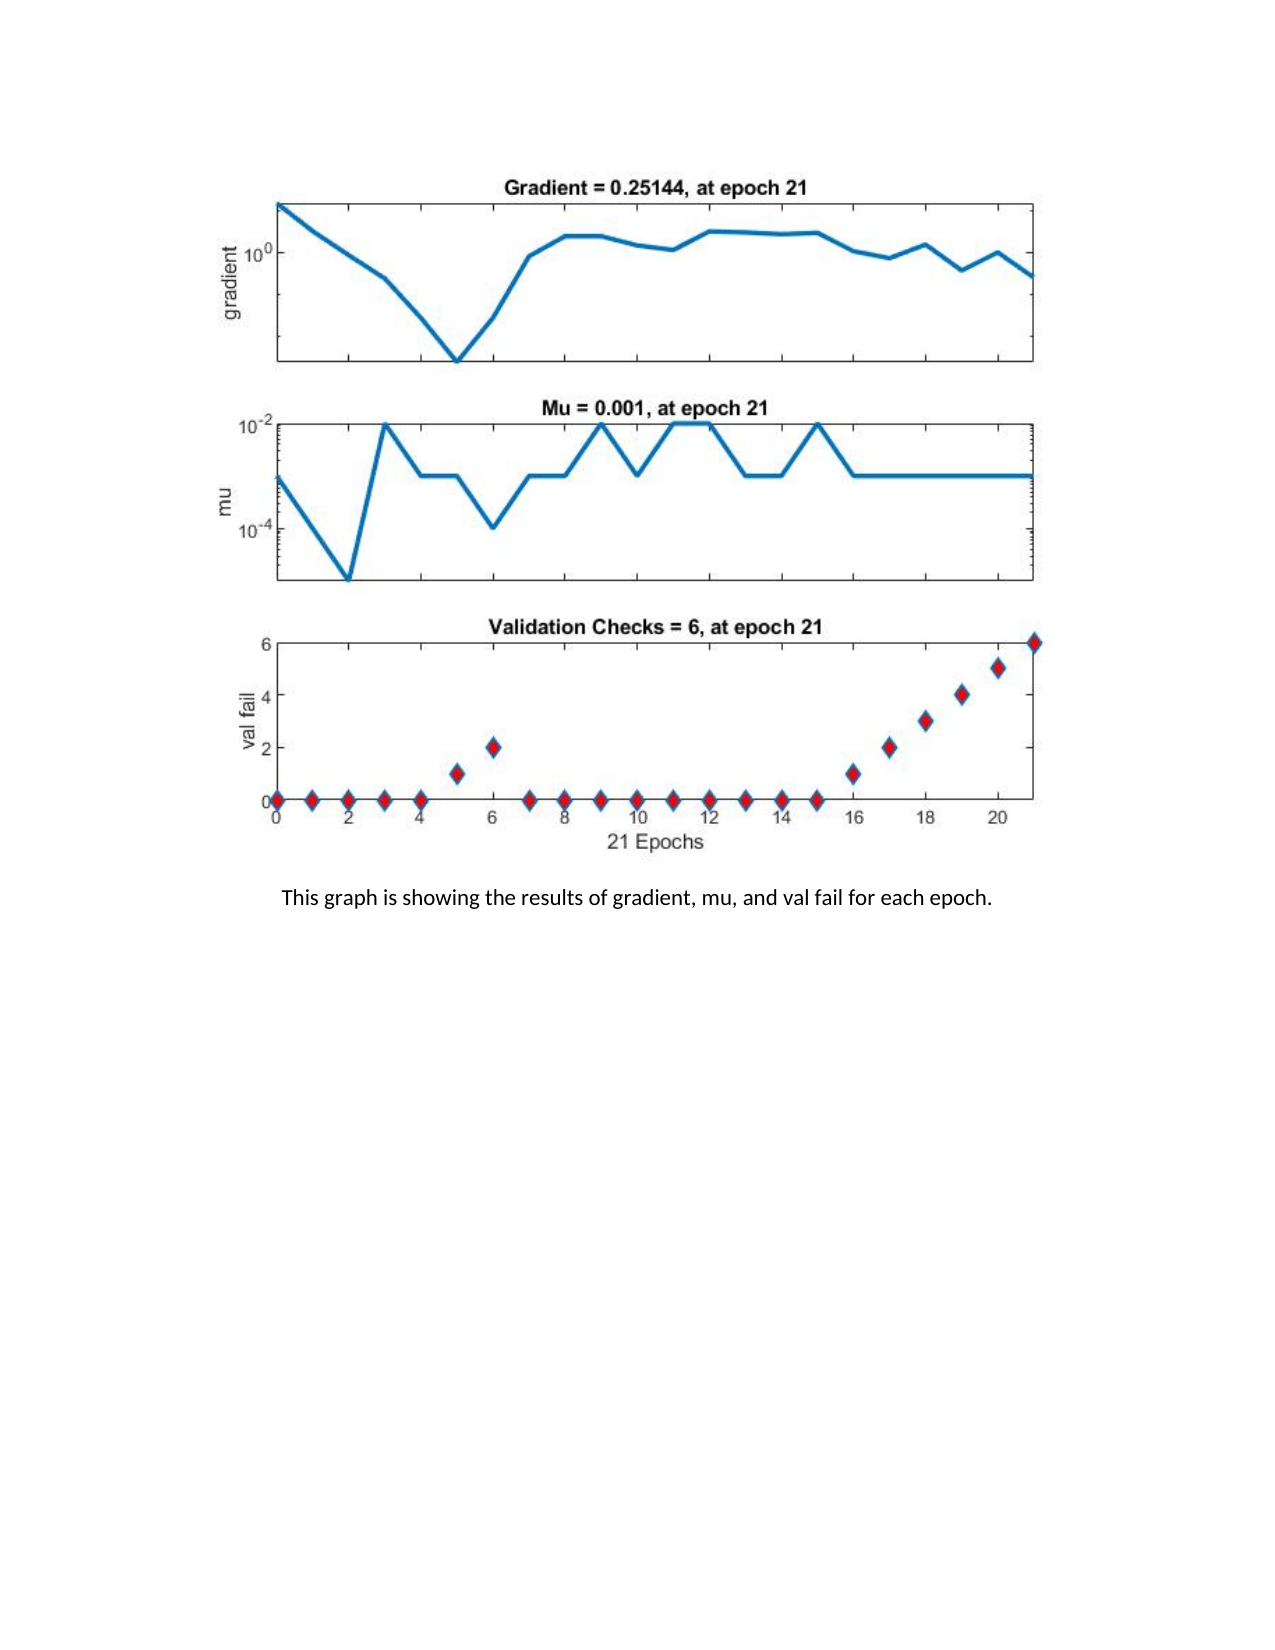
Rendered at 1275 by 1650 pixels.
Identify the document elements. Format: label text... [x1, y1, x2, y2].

text This graph is showing the results of gradient, mu, and val fail for each epoch. [150, 881, 1125, 911]
picture [150, 150, 1125, 881]
